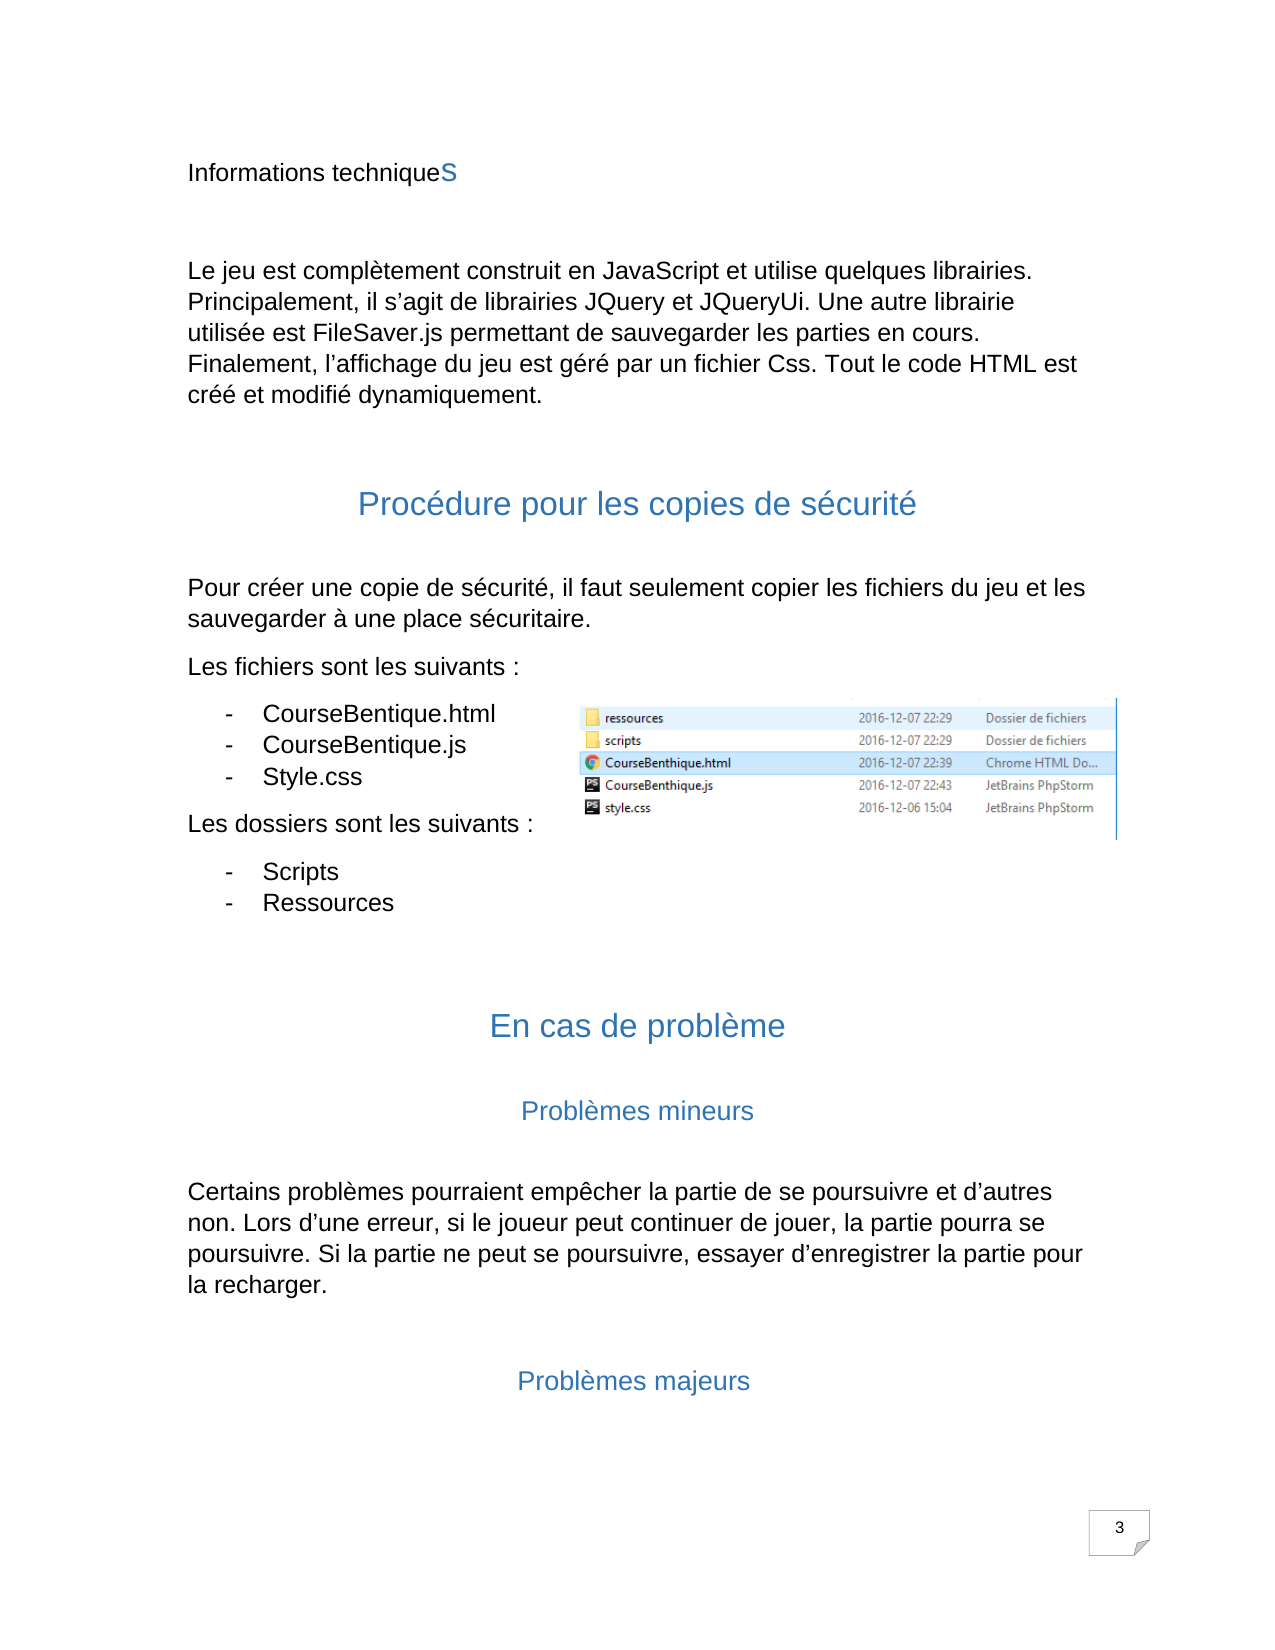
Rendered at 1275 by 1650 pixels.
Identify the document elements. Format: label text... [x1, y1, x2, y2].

list Ressources [225, 888, 1087, 917]
text Les dossiers sont les suivants : [187, 809, 567, 838]
subtitle Procédure pour les copies de sécurité [187, 484, 1087, 522]
text Pour créer une copie de sécurité, il faut seulement copier les fichiers du jeu et les sauvegarder à une place sécuritaire. [187, 573, 1087, 633]
list CourseBentique.js [225, 730, 567, 759]
subtitle Problèmes mineurs [187, 1095, 1087, 1126]
list Scripts [225, 857, 1087, 886]
text Le jeu est complètement construit en JavaScript et utilise quelques librairies. Principalement, il s’agit de librairies JQuery et JQueryUi. Une autre librairie utilisée est FileSaver.js permettant de sauvegarder les parties en cours. Finalement, l’affichage du jeu est géré par un fichier Css. Tout le code HTML est créé et modifié dynamiquement. [187, 256, 1087, 409]
picture [567, 698, 1118, 840]
subtitle Problèmes majeurs [187, 1365, 1087, 1396]
text Informations techniques [187, 150, 1087, 188]
text Les fichiers sont les suivants : [187, 652, 1087, 680]
list CourseBentique.html [225, 699, 567, 728]
subtitle En cas de problème [187, 1006, 1087, 1044]
list Style.css [225, 761, 567, 790]
text Certains problèmes pourraient empêcher la partie de se poursuivre et d’autres non. Lors d’une erreur, si le joueur peut continuer de jouer, la partie pourra se poursuivre. Si la partie ne peut se poursuivre, essayer d’enregistrer la partie pour la recharger. [187, 1177, 1087, 1298]
